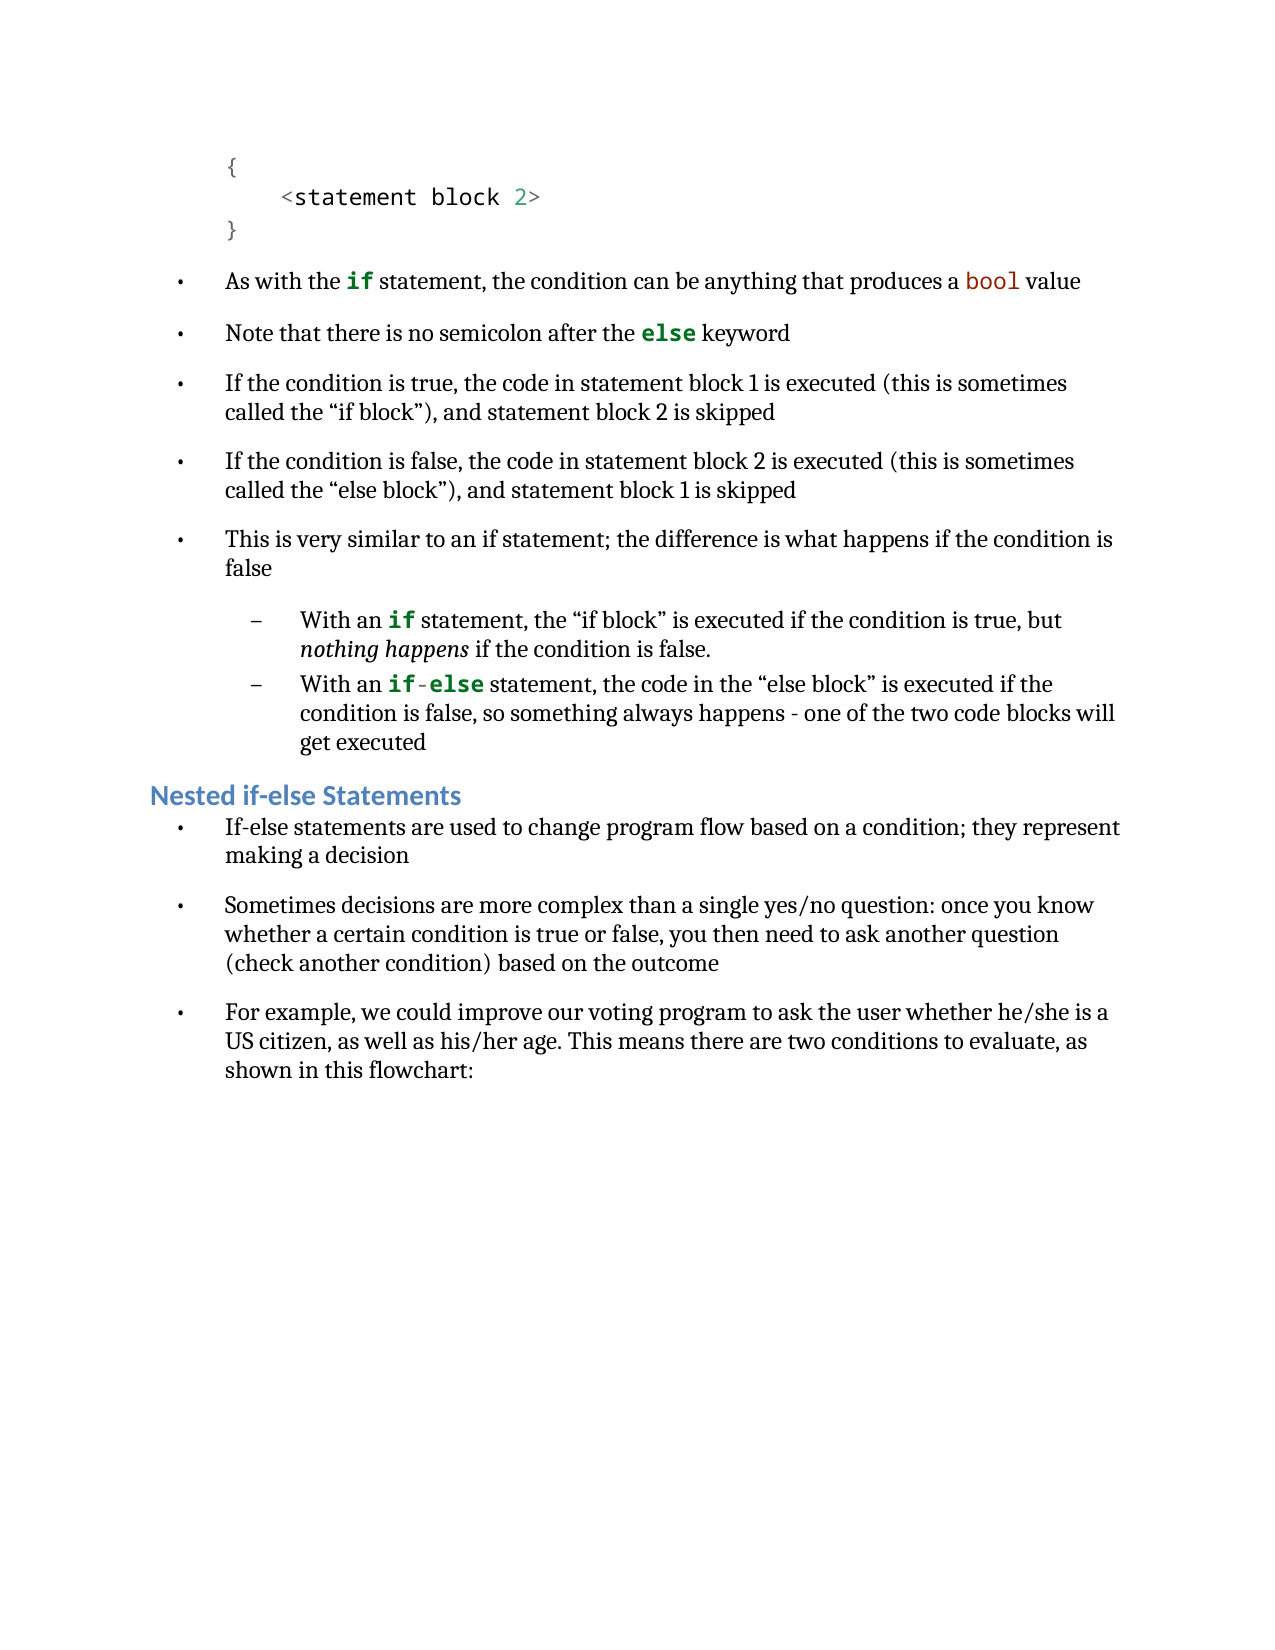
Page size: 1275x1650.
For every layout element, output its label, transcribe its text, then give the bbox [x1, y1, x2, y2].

subtitle Nested if-else Statements [150, 777, 1125, 813]
list As with the if statement, the condition can be anything that produces a bool value [175, 264, 1125, 296]
list If-else statements are used to change program flow based on a condition; they represent making a decision [175, 813, 1125, 870]
list With an if-else statement, the code in the “else block” is executed if the condition is false, so something always happens - one of the two code blocks will get executed [250, 667, 1125, 756]
list Note that there is no semicolon after the else keyword [175, 317, 1125, 348]
list For example, we could improve our voting program to ask the user whether he/she is a US citizen, as well as his/her age. This means there are two conditions to evaluate, as shown in this flowchart: [175, 998, 1125, 1084]
list if (<condition>) { <statement block 1> } else { <statement block 2> } [175, 150, 1125, 244]
list This is very similar to an if statement; the difference is what happens if the condition is false [175, 525, 1125, 583]
list Sometimes decisions are more complex than a single yes/no question: once you know whether a certain condition is true or false, you then need to ask another question (check another condition) based on the outcome [175, 891, 1125, 977]
list If the condition is false, the code in statement block 2 is executed (this is sometimes called the “else block”), and statement block 1 is skipped [175, 447, 1125, 504]
list With an if statement, the “if block” is executed if the condition is true, but nothing happens if the condition is false. [250, 604, 1125, 664]
list If the condition is true, the code in statement block 1 is executed (this is sometimes called the “if block”), and statement block 2 is skipped [175, 369, 1125, 426]
